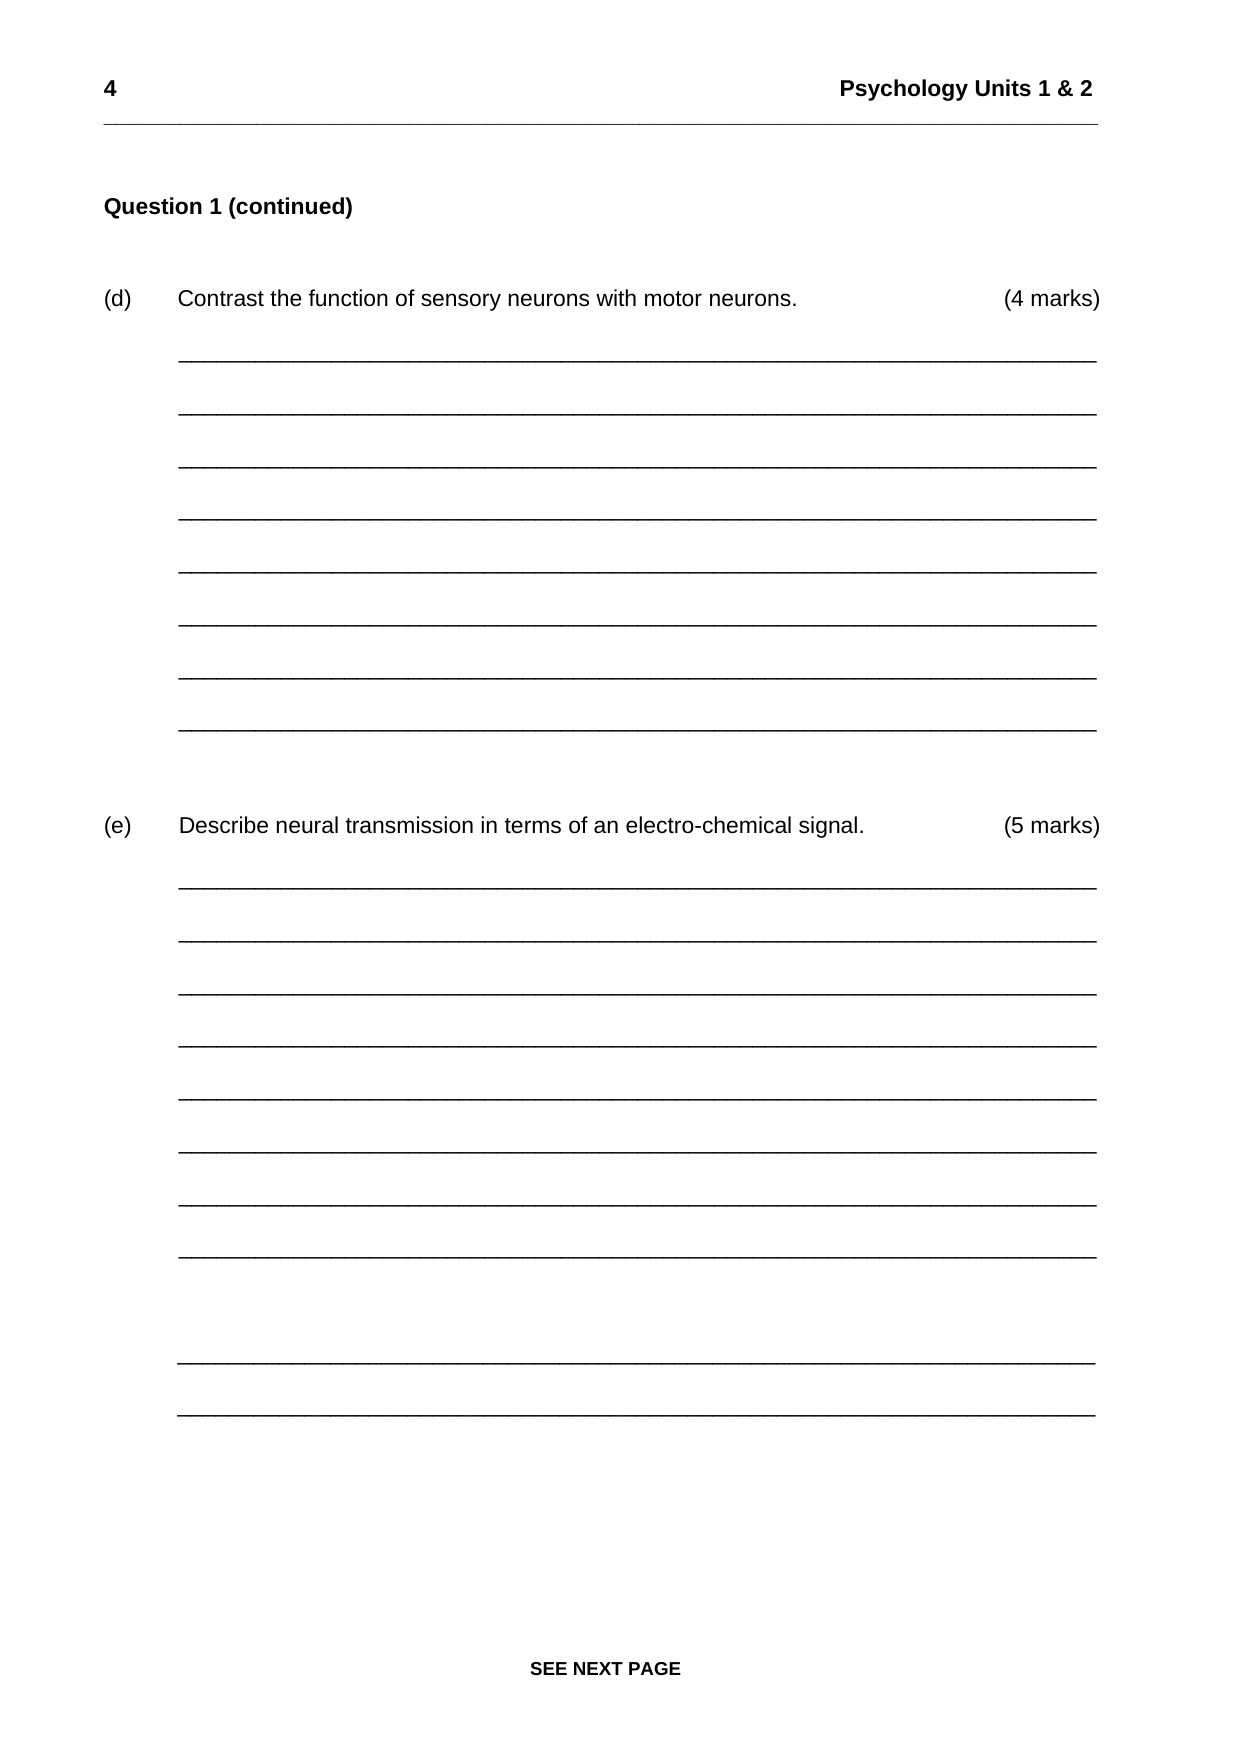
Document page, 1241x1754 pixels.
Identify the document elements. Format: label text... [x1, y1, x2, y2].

text ________________________________________________________________________________________________________________________________________________________________________________________________________________________________________________________________________________________________ [178, 1075, 1108, 1259]
text (e) Describe neural transmission in terms of an electro-chemical signal. (5 marks) [103, 812, 1107, 838]
text ________________________________________________________________________________________________________________________________________________________________________________________________________________________________________________________________________________________________ [178, 548, 1108, 732]
text ________________________________________________________________________________________________________________________________________________________________________________________________________________________________________________________________________________________________ [178, 337, 1108, 522]
text ________________________________________________________________________________________________________________________________________________________________________________________________________________________________________________________________________________________________ [178, 864, 1108, 1049]
text ________________________________________________________________________________________________________________________________________________ [103, 1286, 1107, 1418]
text (d) Contrast the function of sensory neurons with motor neurons. (4 marks) [103, 284, 1107, 311]
text Question 1 (continued) [103, 193, 1107, 219]
